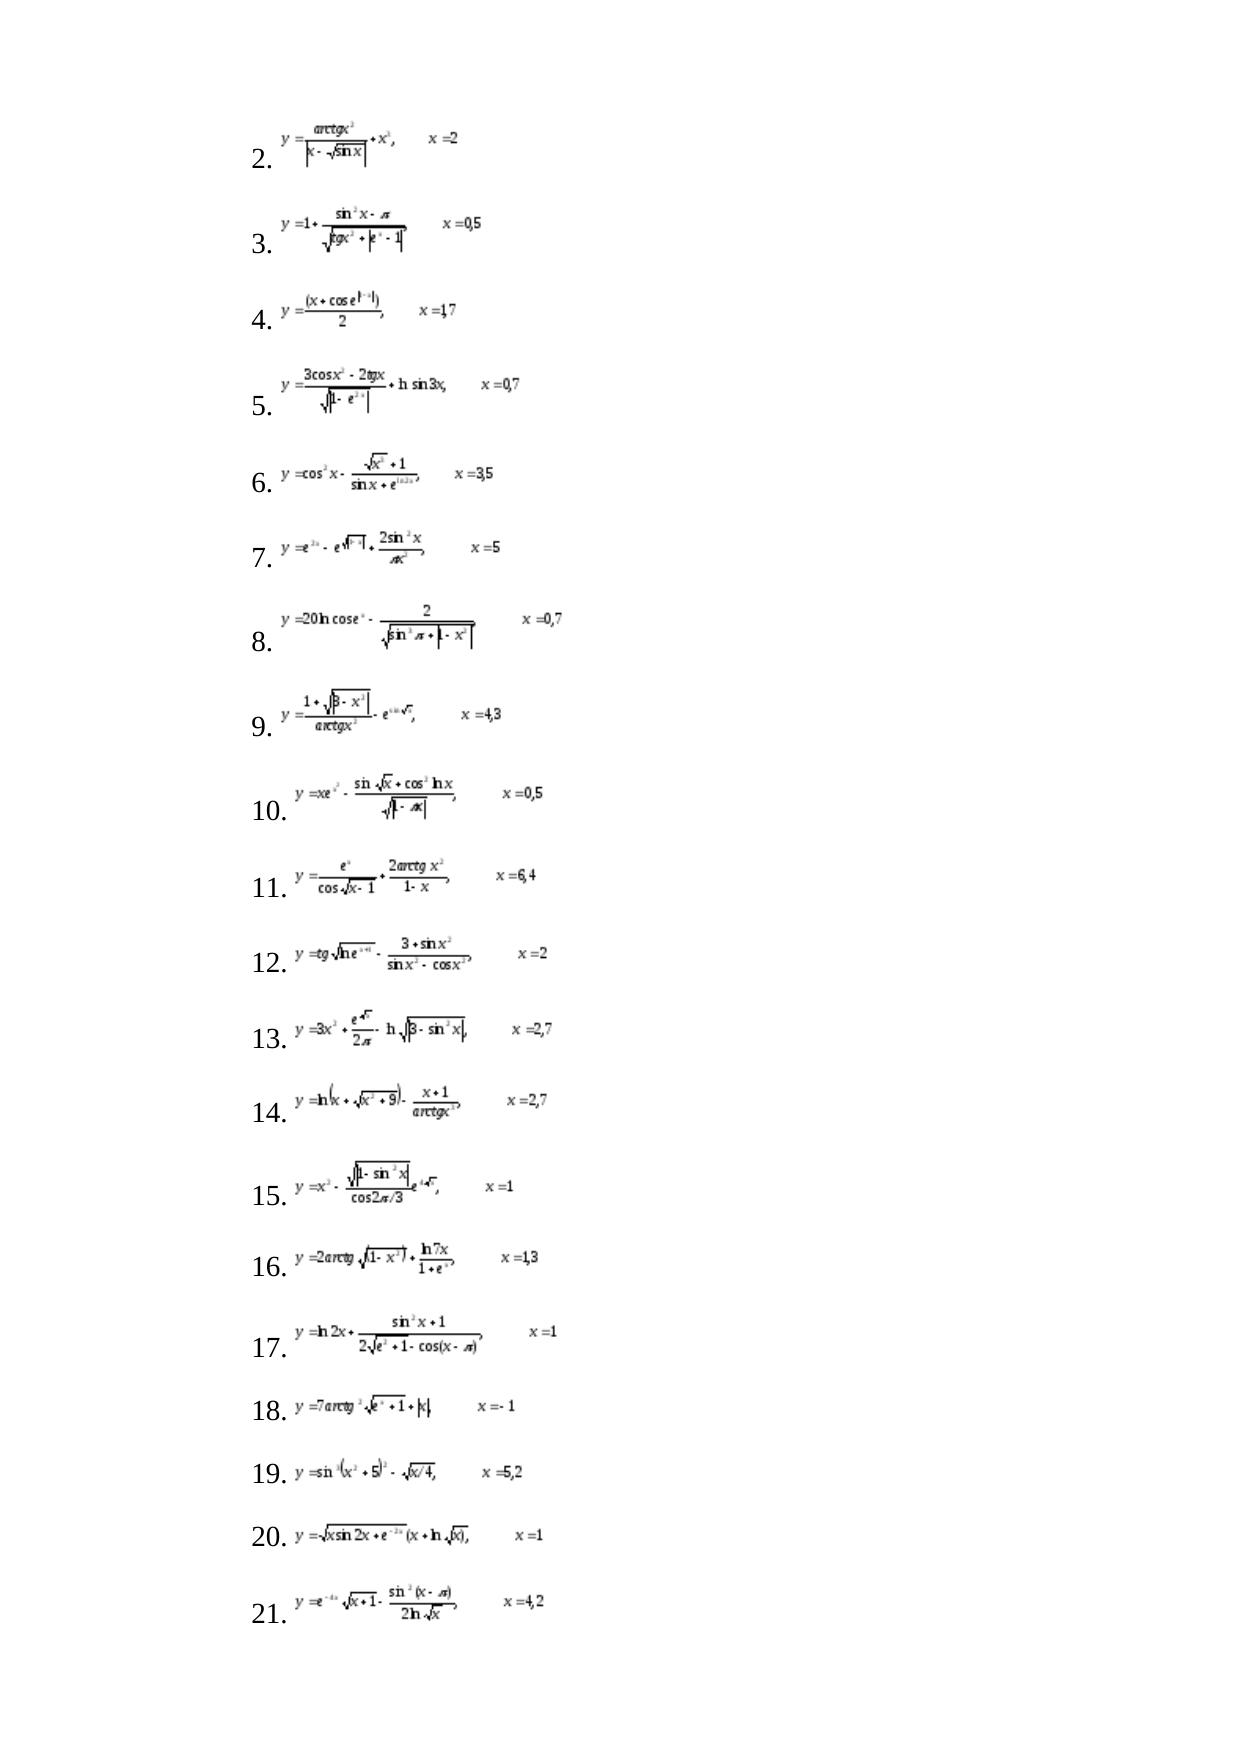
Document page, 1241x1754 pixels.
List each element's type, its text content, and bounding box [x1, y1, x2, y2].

text 19. [192, 1456, 1152, 1490]
picture [294, 1521, 544, 1547]
picture [280, 450, 496, 493]
text 20. [192, 1519, 1152, 1552]
text 17. [192, 1312, 1152, 1363]
picture [294, 1311, 558, 1358]
text 13. [192, 1008, 1152, 1054]
text 11. [192, 856, 1152, 904]
picture [280, 288, 459, 330]
picture [294, 855, 539, 898]
text 21. [192, 1582, 1152, 1630]
text 18. [192, 1393, 1152, 1427]
text 5. [192, 365, 1152, 421]
text 7. [192, 528, 1152, 573]
text 16. [192, 1241, 1152, 1283]
text 14. [192, 1084, 1152, 1129]
picture [280, 686, 504, 737]
picture [294, 1581, 545, 1624]
picture [294, 1007, 555, 1049]
text 4. [192, 289, 1152, 336]
picture [294, 933, 550, 973]
picture [294, 771, 544, 821]
text 12. [192, 933, 1152, 978]
picture [294, 1158, 515, 1206]
picture [294, 1458, 525, 1484]
picture [280, 365, 524, 415]
text 2. [192, 118, 1152, 174]
picture [280, 118, 462, 169]
picture [294, 1240, 540, 1277]
picture [280, 528, 503, 567]
text 10. [192, 772, 1152, 826]
text 6. [192, 450, 1152, 499]
text 9. [192, 686, 1152, 743]
picture [294, 1392, 515, 1421]
picture [294, 1083, 550, 1123]
text 3. [192, 203, 1152, 260]
text 15. [192, 1158, 1152, 1211]
picture [280, 203, 484, 254]
picture [280, 602, 565, 651]
